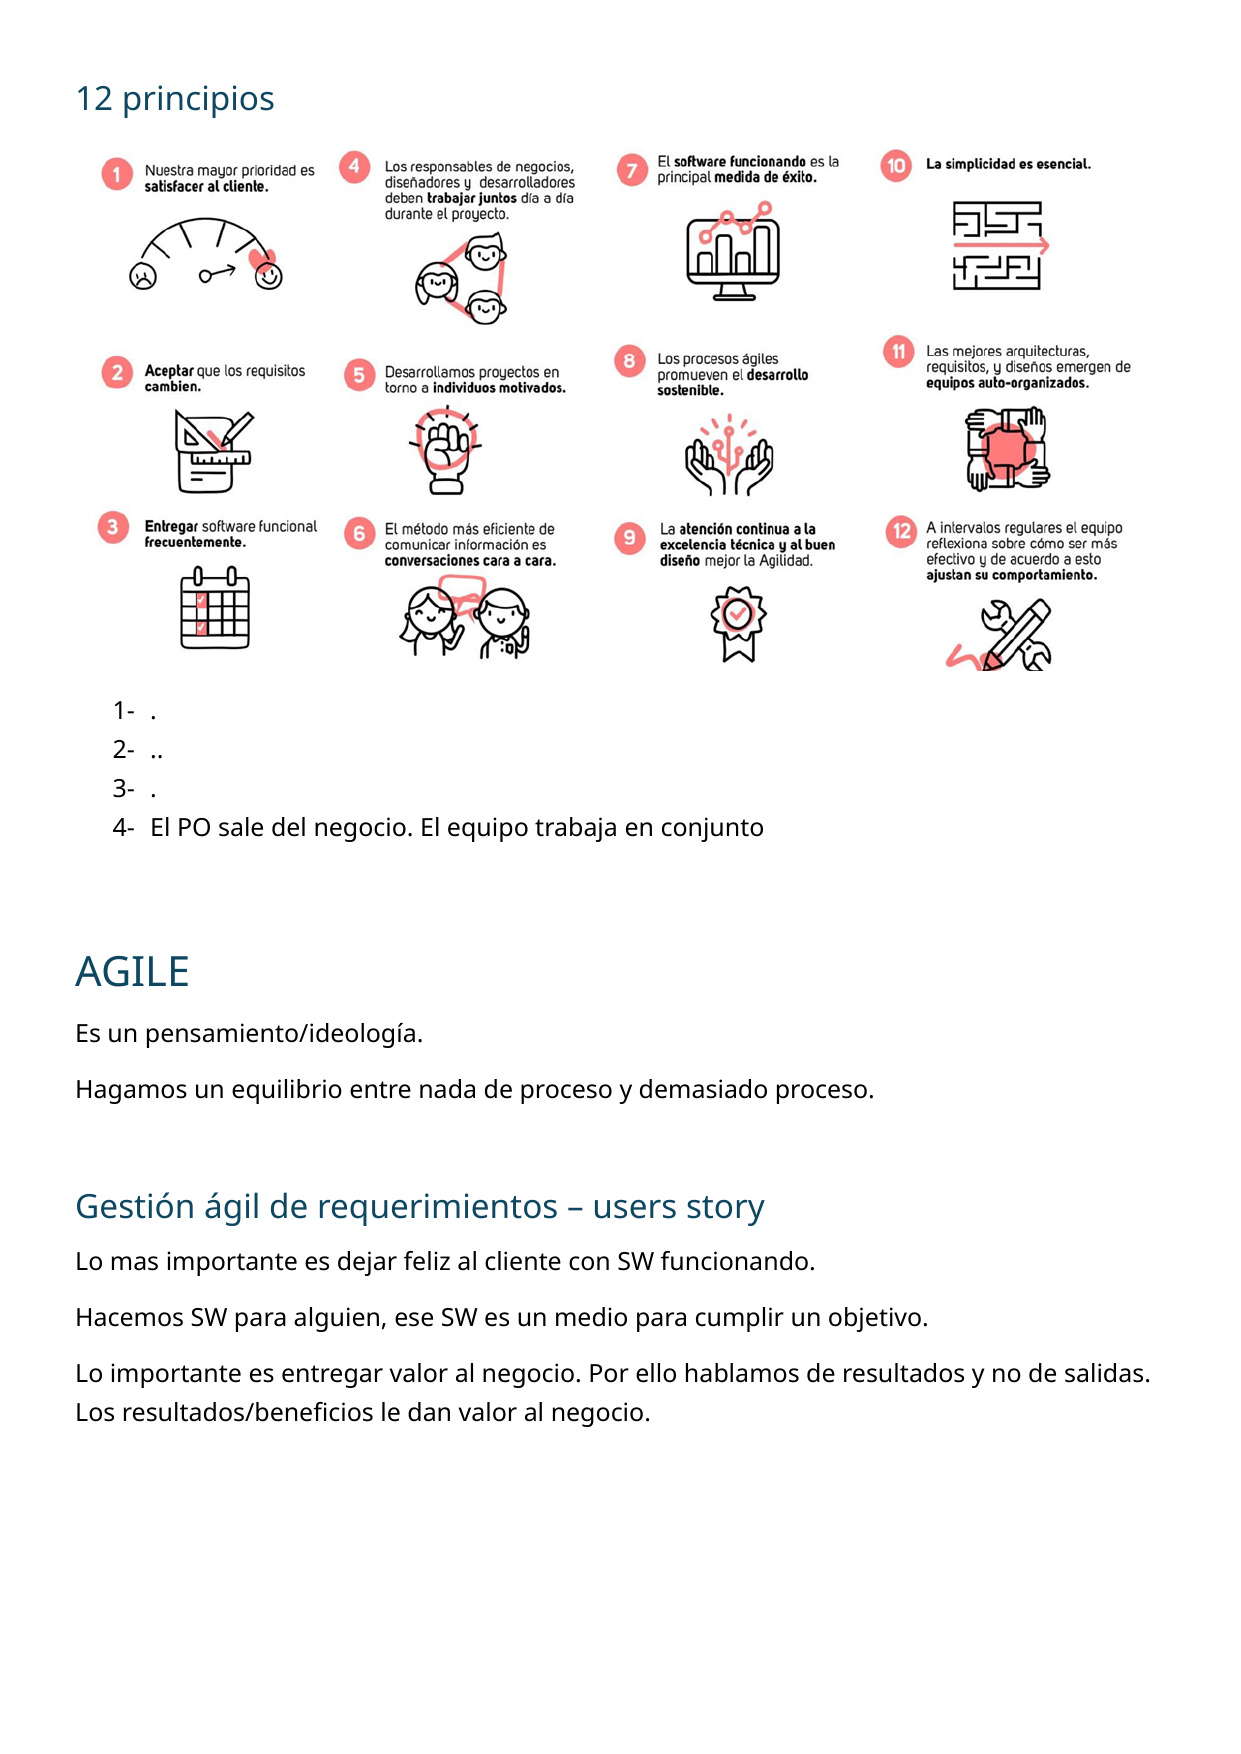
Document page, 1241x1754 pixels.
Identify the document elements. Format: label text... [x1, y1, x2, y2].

text Lo importante es entregar valor al negocio. Por ello hablamos de resultados y no de salidas. Los resultados/beneficios le dan valor al negocio. [75, 1356, 1165, 1429]
list . [112, 692, 1165, 726]
text Hagamos un equilibrio entre nada de proceso y demasiado proceso. [75, 1072, 1165, 1106]
text Es un pensamiento/ideología. [75, 1016, 1165, 1050]
text Lo mas importante es dejar feliz al cliente con SW funcionando. [75, 1244, 1165, 1278]
list .. [112, 731, 1165, 766]
list El PO sale del negocio. El equipo trabaja en conjunto [112, 810, 1165, 844]
list . [112, 771, 1165, 805]
subtitle 12 principios [75, 75, 1165, 120]
text Hacemos SW para alguien, ese SW es un medio para cumplir un objetivo. [75, 1300, 1165, 1334]
picture [75, 135, 1166, 671]
subtitle Gestión ágil de requerimientos – users story [75, 1183, 1165, 1229]
subtitle AGILE [75, 942, 1165, 999]
